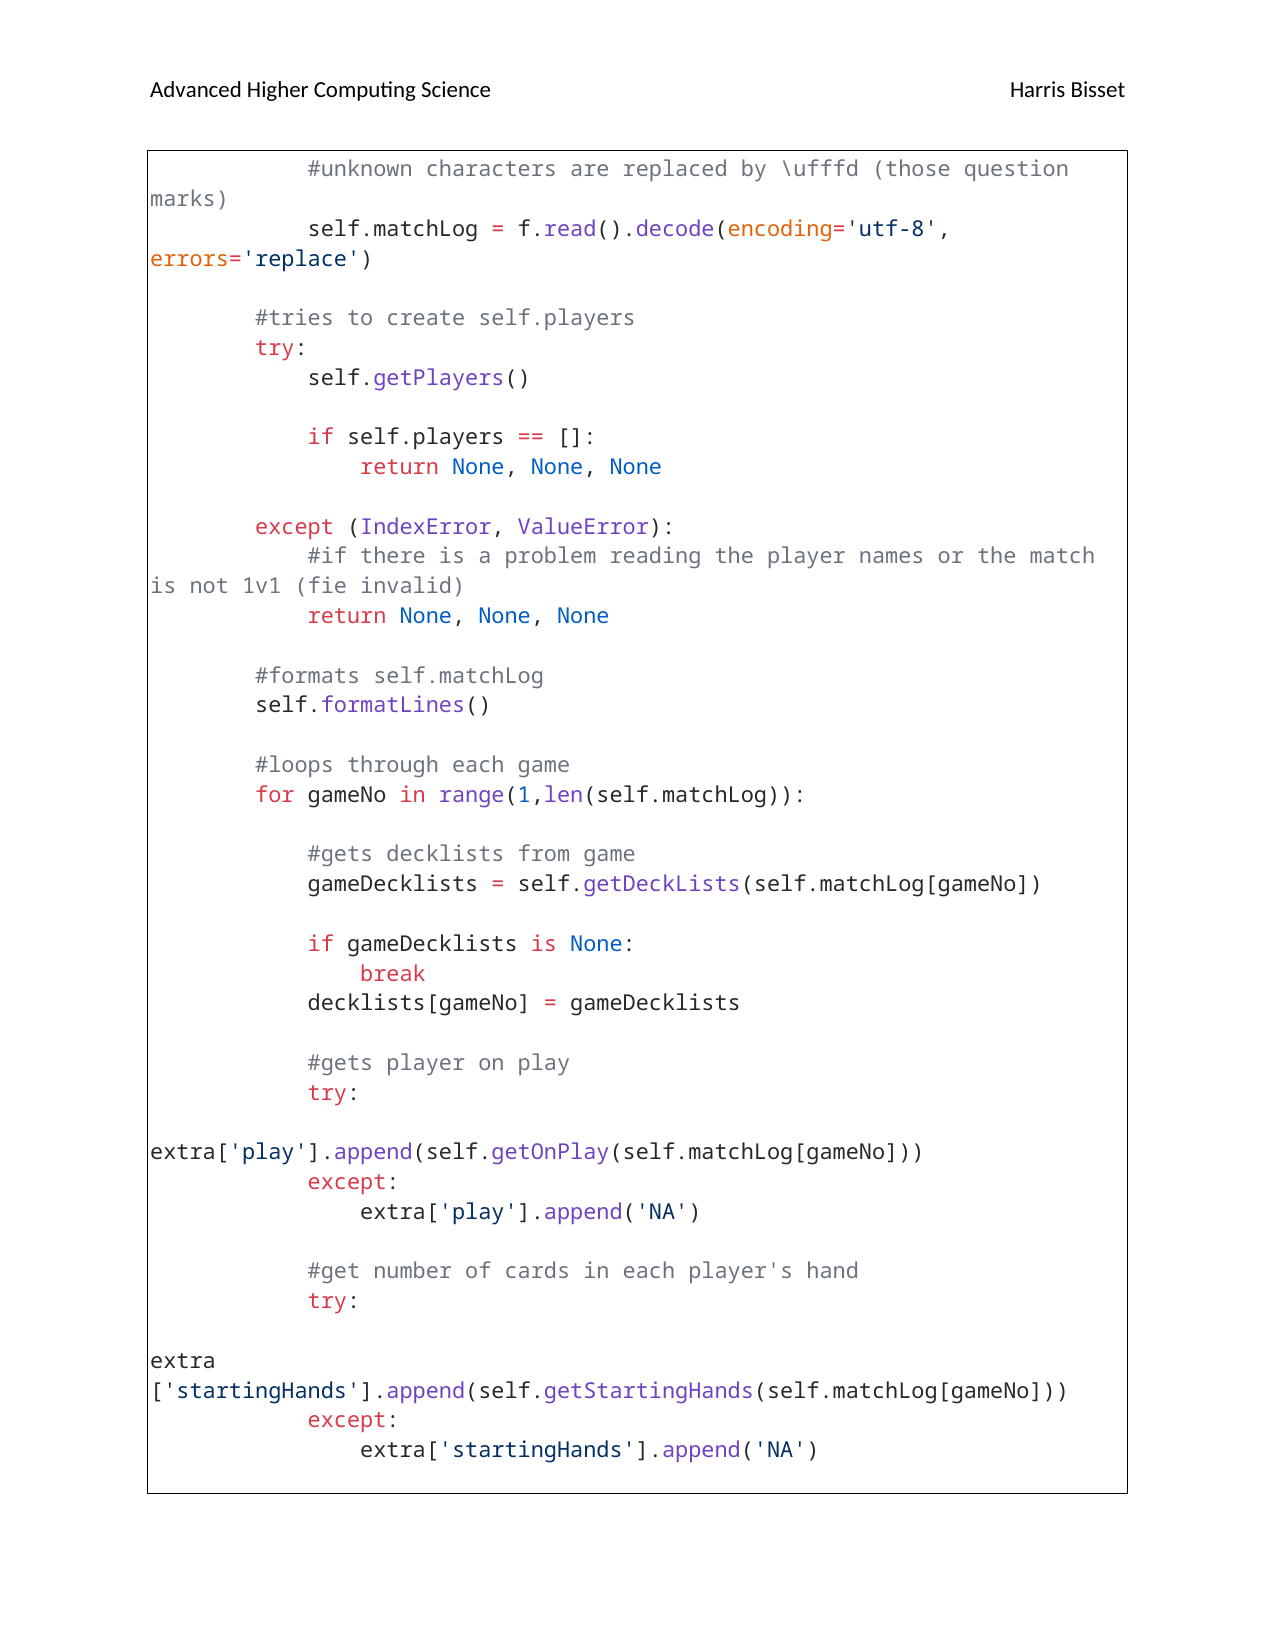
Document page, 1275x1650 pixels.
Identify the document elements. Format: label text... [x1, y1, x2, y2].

text try: [150, 1077, 1125, 1106]
text extra['play'].append(self.getOnPlay(self.matchLog[gameNo])) [150, 1106, 1125, 1166]
text #unknown characters are replaced by \ufffd (those question marks) [148, 151, 1127, 213]
text try: [150, 1285, 1125, 1315]
text except: [150, 1404, 1125, 1434]
text return None, None, None [150, 600, 1125, 630]
text if self.players == []: [150, 421, 1125, 451]
text #tries to create self.players [150, 302, 1125, 332]
text try: [150, 332, 1125, 362]
text #if there is a problem reading the player names or the match is not 1v1 (fie invalid) [150, 540, 1125, 600]
text break [150, 957, 1125, 987]
text for gameNo in range(1,len(self.matchLog)): [150, 779, 1125, 808]
text extra['startingHands'].append('NA') [150, 1434, 1125, 1464]
text decklists[gameNo] = gameDecklists [150, 987, 1125, 1017]
text except (IndexError, ValueError): [150, 511, 1125, 540]
text extra['play'].append('NA') [150, 1196, 1125, 1226]
text self.formatLines() [150, 689, 1125, 719]
text #gets player on play [150, 1047, 1125, 1077]
text #gets decklists from game [150, 838, 1125, 868]
text if gameDecklists is None: [150, 928, 1125, 957]
text self.getPlayers() [150, 362, 1125, 391]
text gameDecklists = self.getDeckLists(self.matchLog[gameNo]) [150, 868, 1125, 898]
text except: [150, 1166, 1125, 1196]
text return None, None, None [150, 451, 1125, 481]
text #get number of cards in each player's hand [150, 1255, 1125, 1285]
text self.matchLog = f.read().decode(encoding='utf-8', errors='replace') [150, 213, 1125, 272]
text #formats self.matchLog [150, 659, 1125, 689]
text #loops through each game [150, 749, 1125, 779]
text extra['startingHands'].append(self.getStartingHands(self.matchLog[gameNo])) [150, 1315, 1125, 1404]
